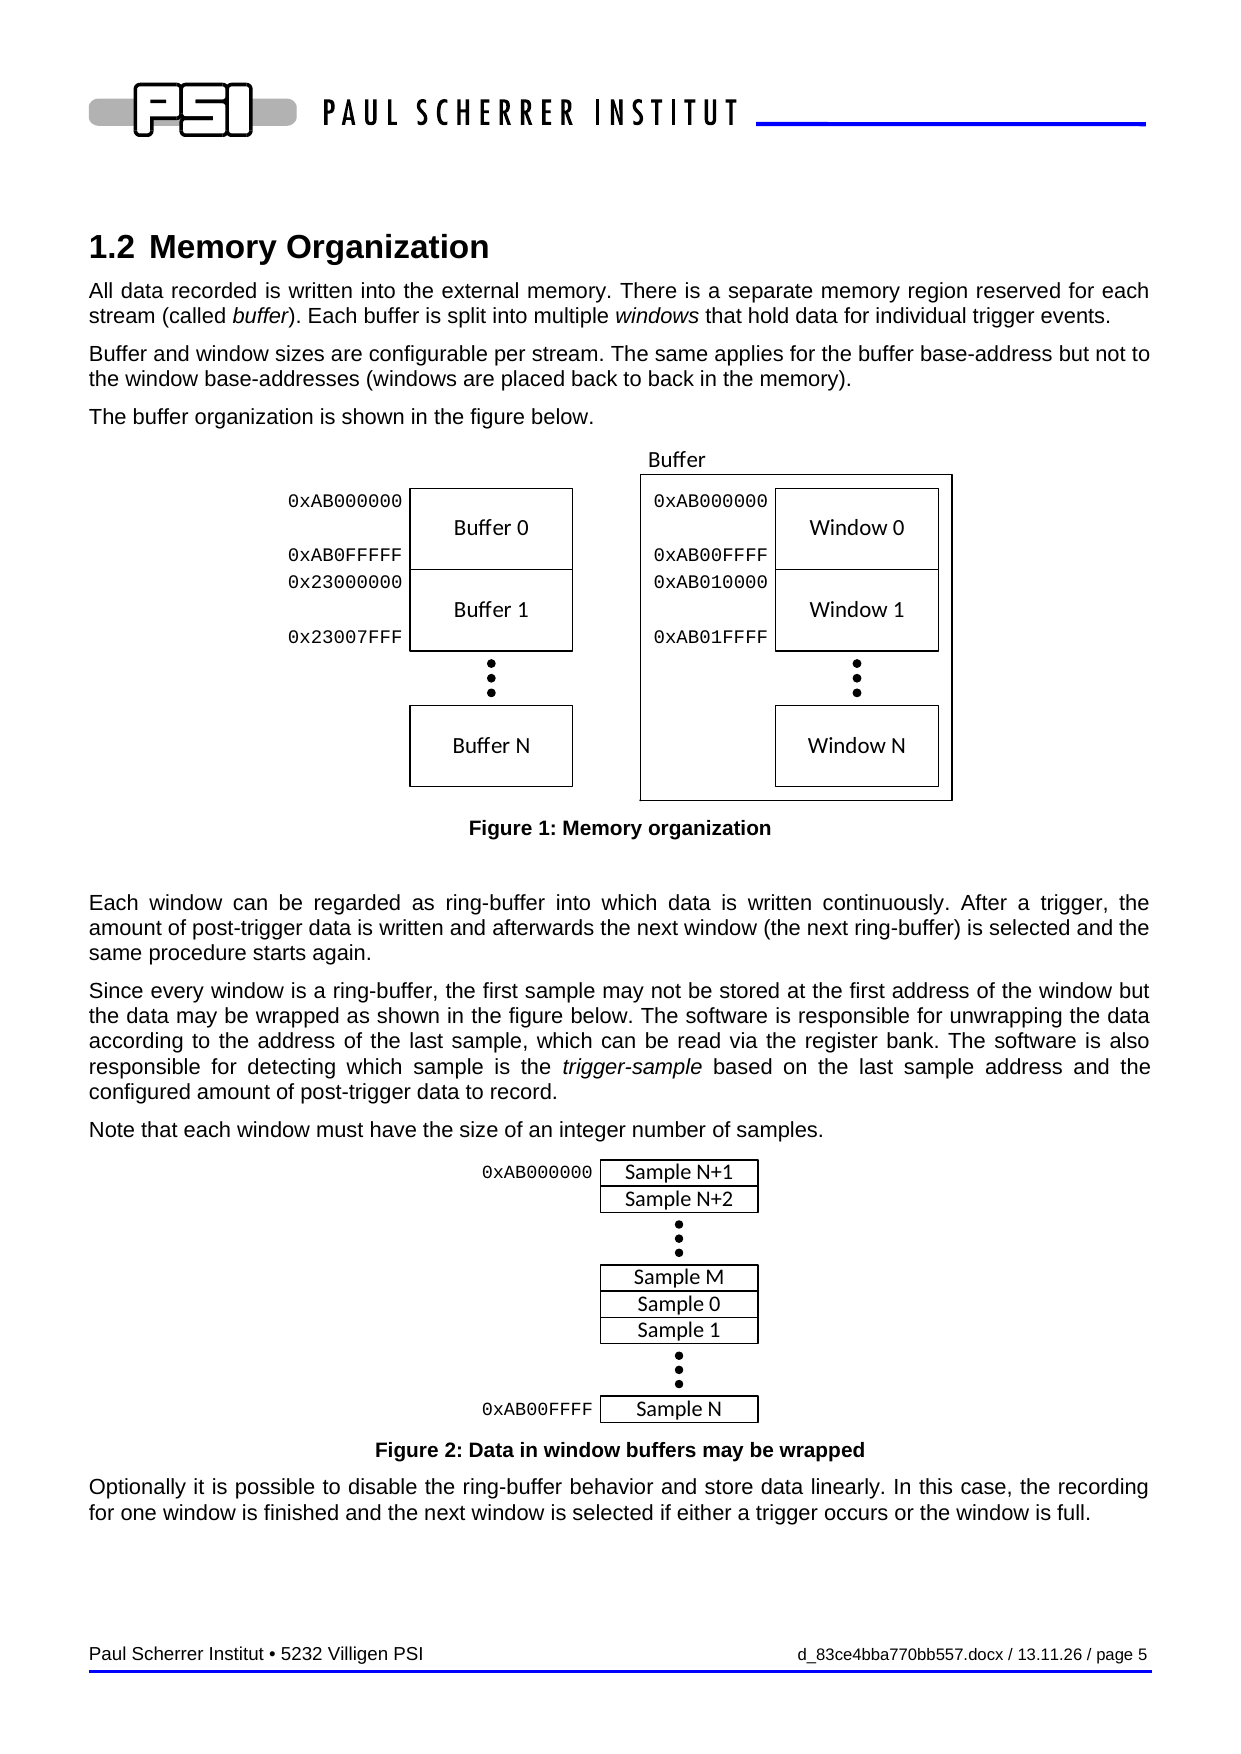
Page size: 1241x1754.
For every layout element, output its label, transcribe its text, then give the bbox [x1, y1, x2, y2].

subtitle Memory Organization [89, 227, 1152, 266]
text Since every window is a ring-buffer, the first sample may not be stored at the first address of the window but the data may be wrapped as shown in the figure below. The software is responsible for unwrapping the data according to the address of the last sample, which can be read via the register bank. The software is also responsible for detecting which sample is the trigger-sample based on the last sample address and the configured amount of post-trigger data to record. [89, 978, 1152, 1104]
text Buffer and window sizes are configurable per stream. The same applies for the buffer base-address but not to the window base-addresses (windows are placed back to back in the memory). [89, 341, 1152, 391]
text Figure 2: Data in window buffers may be wrapped [89, 1438, 1152, 1462]
text Optionally it is possible to disable the ring-buffer behavior and store data linearly. In this case, the recording for one window is finished and the next window is selected if either a trigger occurs or the window is full. [89, 1474, 1152, 1524]
text Note that each window must have the size of an integer number of samples. [89, 1117, 1152, 1142]
text Figure 1: Memory organization [89, 816, 1152, 840]
text Each window can be regarded as ring-buffer into which data is written continuously. After a trigger, the amount of post-trigger data is written and afterwards the next window (the next ring-buffer) is selected and the same procedure starts again. [89, 890, 1152, 966]
text All data recorded is written into the external memory. There is a separate memory region reserved for each stream (called buffer). Each buffer is split into multiple windows that hold data for individual trigger events. [89, 278, 1152, 328]
text The buffer organization is shown in the figure below. [89, 404, 1152, 429]
